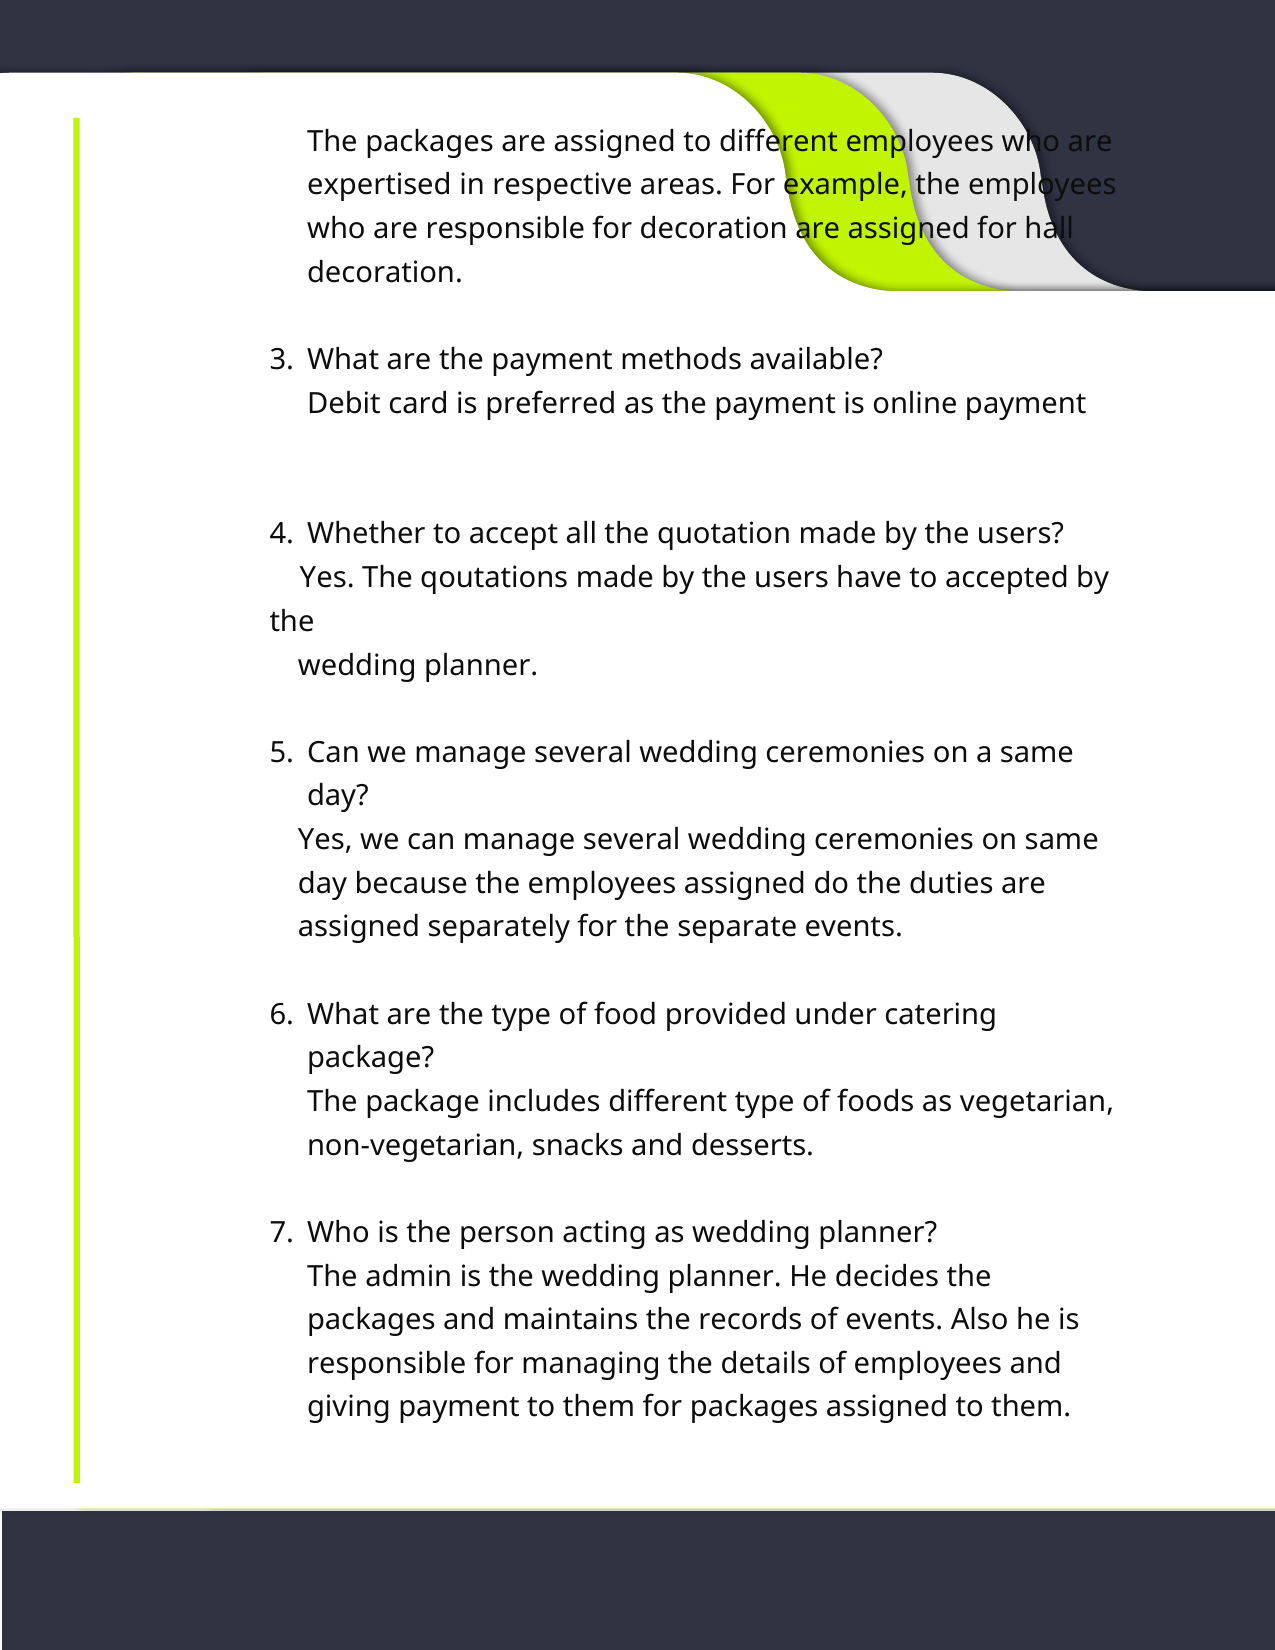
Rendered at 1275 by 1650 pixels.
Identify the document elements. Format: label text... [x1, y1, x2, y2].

text The packages are assigned to different employees who are expertised in respective areas. For example, the employees who are responsible for decoration are assigned for hall decoration. [307, 120, 1125, 291]
list Can we manage several wedding ceremonies on a same day? [269, 731, 1125, 814]
text The package includes different type of foods as vegetarian, non-vegetarian, snacks and desserts. [307, 1080, 1125, 1163]
list What are the type of food provided under catering package? [269, 993, 1125, 1076]
text Yes, we can manage several wedding ceremonies on same day because the employees assigned do the duties are assigned separately for the separate events. [298, 818, 1125, 945]
text The admin is the wedding planner. He decides the packages and maintains the records of events. Also he is responsible for managing the details of employees and giving payment to them for packages assigned to them. [307, 1255, 1125, 1425]
list Who is the person acting as wedding planner? [269, 1211, 1125, 1251]
list Whether to accept all the quotation made by the users? [269, 513, 1125, 552]
text Yes. The qoutations made by the users have to accepted by the [269, 556, 1125, 640]
list What are the payment methods available? [269, 338, 1125, 378]
text wedding planner. [298, 644, 1125, 683]
text Debit card is preferred as the payment is online payment [307, 382, 1125, 422]
